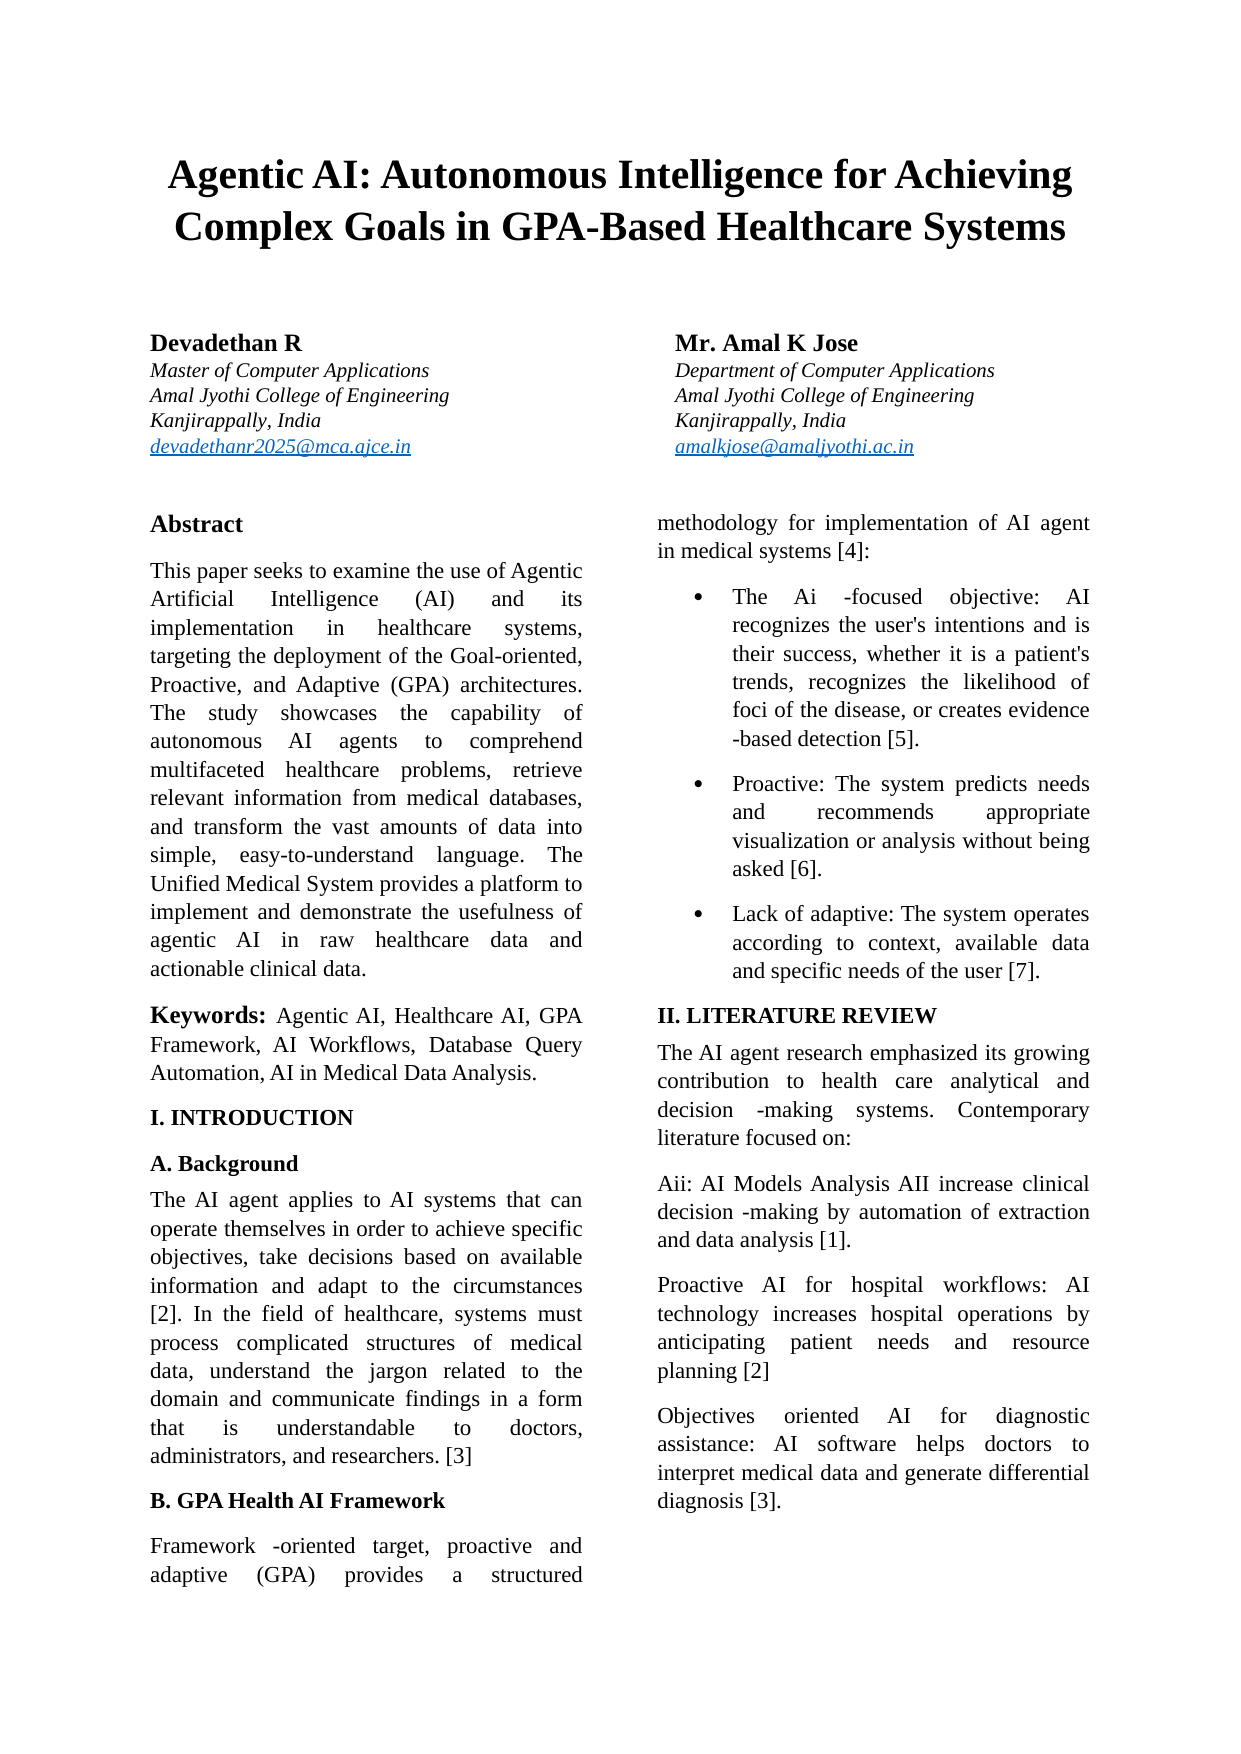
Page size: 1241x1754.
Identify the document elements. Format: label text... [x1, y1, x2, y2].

text The AI ​​agent research emphasized its growing contribution to health care analytical and decision -making systems. Contemporary literature focused on: [657, 1039, 1090, 1151]
text devadethanr2025@mca.ajce.in amalkjose@amaljyothi.ac.in [150, 433, 1012, 483]
text This paper seeks to examine the use of Agentic Artificial Intelligence (AI) and its implementation in healthcare systems, targeting the deployment of the Goal-oriented, Proactive, and Adaptive (GPA) architectures. The study showcases the capability of autonomous AI agents to comprehend multifaceted healthcare problems, retrieve relevant information from medical databases, and transform the vast amounts of data into simple, easy-to-understand language. The Unified Medical System provides a platform to implement and demonstrate the usefulness of agentic AI in raw healthcare data and actionable clinical data. [150, 557, 583, 981]
list The Ai -focused objective: AI recognizes the user's intentions and is their success, whether it is a patient's trends, recognizes the likelihood of foci of the disease, or creates evidence -based detection [5]. [694, 583, 1090, 751]
subtitle II. LITERATURE REVIEW [657, 1002, 1090, 1029]
text Objectives oriented AI for diagnostic assistance: AI software helps doctors to interpret medical data and generate differential diagnosis [3]. [657, 1402, 1090, 1514]
subtitle I. INTRODUCTION [150, 1104, 583, 1131]
subtitle A. Background [150, 1149, 583, 1176]
text B. GPA Health AI Framework [150, 1487, 583, 1514]
list Proactive: The system predicts needs and recommends appropriate visualization or analysis without being asked [6]. [694, 770, 1090, 882]
text The AI ​​agent applies to AI systems that can operate themselves in order to achieve specific objectives, take decisions based on available information and adapt to the circumstances [2]. In the field of healthcare, systems must process complicated structures of medical data, understand the jargon related to the domain and communicate findings in a form that is understandable to doctors, administrators, and researchers. [3] [150, 1186, 583, 1469]
text Keywords: Agentic AI, Healthcare AI, GPA Framework, AI Workflows, Database Query Automation, AI in Medical Data Analysis. [150, 1000, 583, 1086]
text Aii: AI Models Analysis AII increase clinical decision -making by automation of extraction and data analysis [1]. [657, 1169, 1090, 1253]
text Abstract [150, 509, 583, 538]
text Devadethan R Mr. Amal K Jose Master of Computer Applications Department of Computer Applications Amal Jyothi College of Engineering Amal Jyothi College of Engineering Kanjirappally, India Kanjirappally, India [150, 328, 1012, 432]
text Framework -oriented target, proactive and adaptive (GPA) provides a structured methodology for implementation of AI agent in medical systems [4]: [150, 1532, 583, 1587]
text Framework -oriented target, proactive and adaptive (GPA) provides a structured methodology for implementation of AI agent in medical systems [4]: [657, 509, 1090, 564]
text Proactive AI for hospital workflows: AI technology increases hospital operations by anticipating patient needs and resource planning [2] [657, 1272, 1090, 1383]
text Agentic AI: Autonomous Intelligence for Achieving Complex Goals in GPA-Based Healthcare Systems [150, 150, 1090, 249]
list Lack of adaptive: The system operates according to context, available data and specific needs of the user [7]. [694, 900, 1090, 984]
